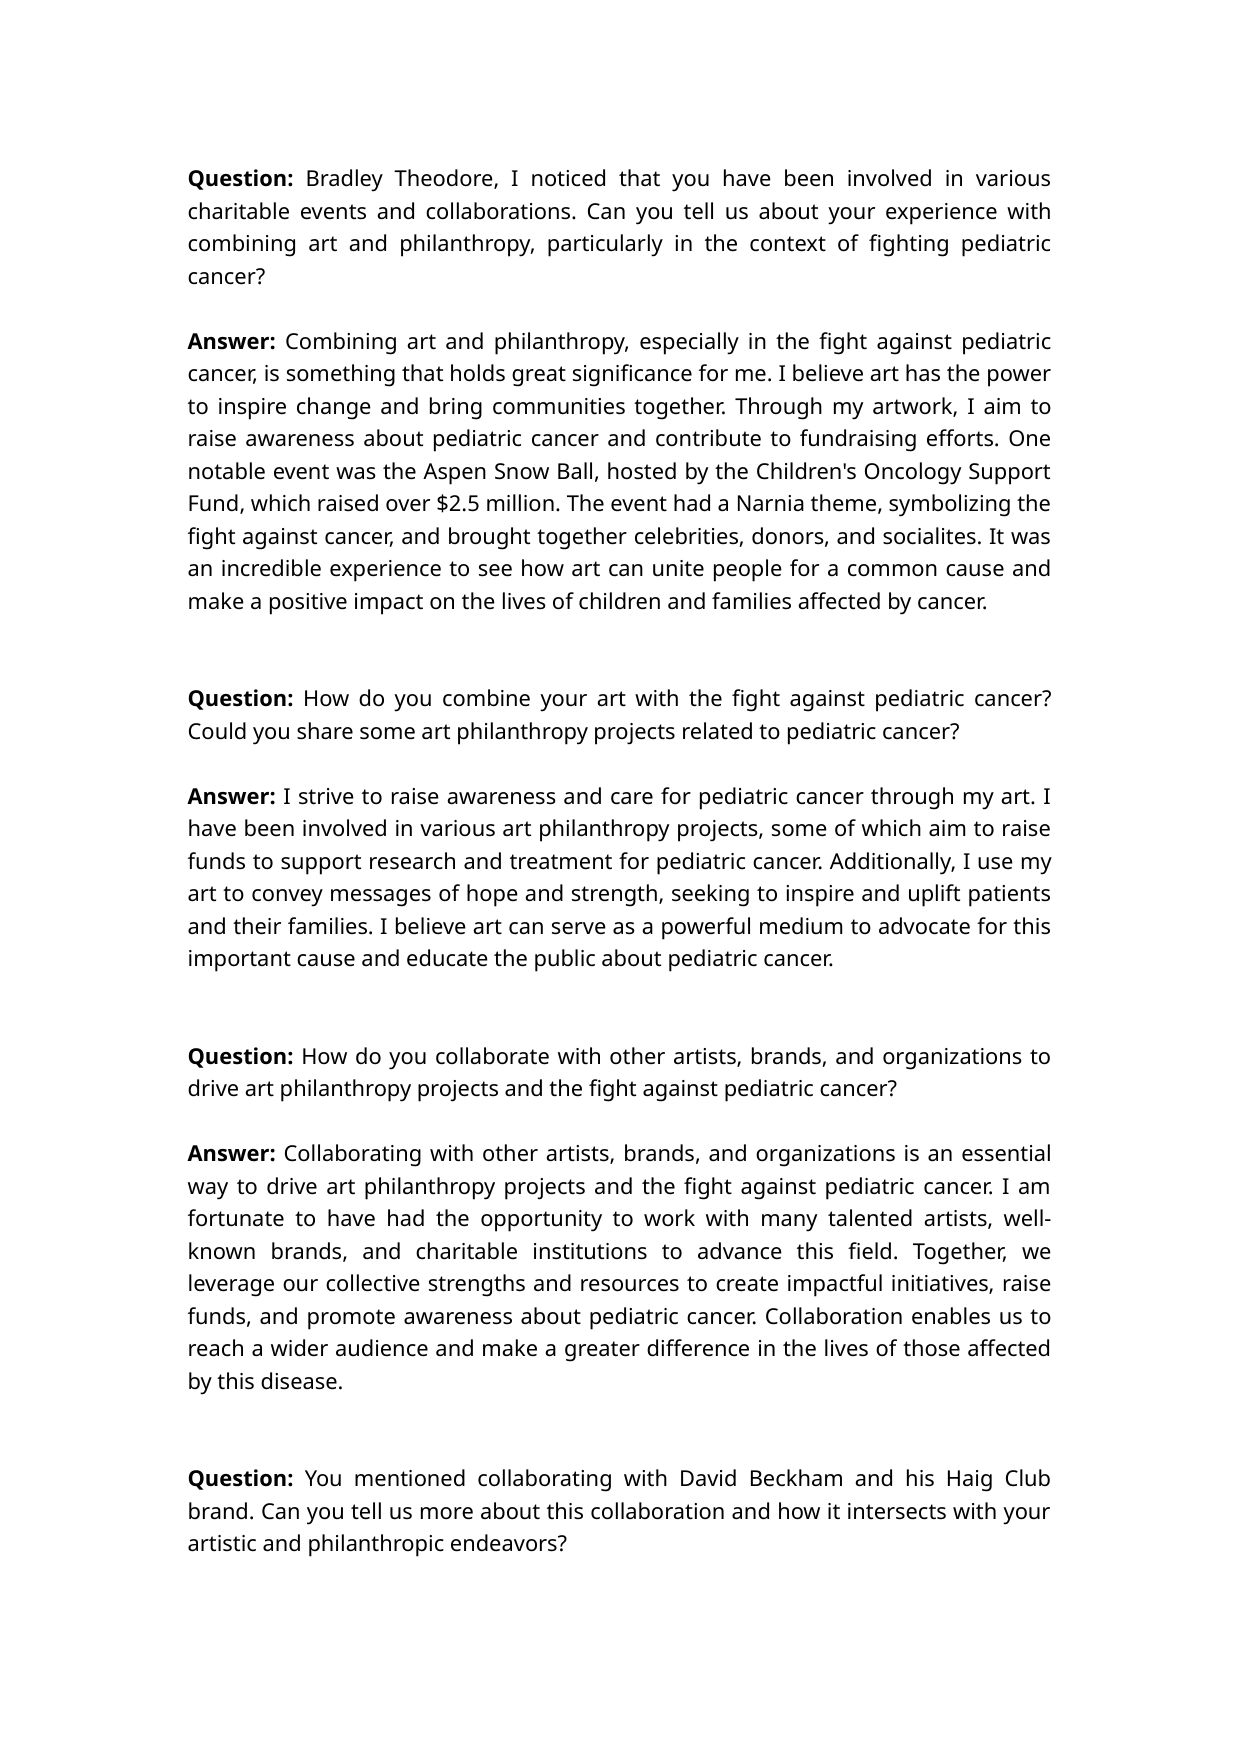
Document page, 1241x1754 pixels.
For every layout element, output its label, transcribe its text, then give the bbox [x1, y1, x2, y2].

text Answer: I strive to raise awareness and care for pediatric cancer through my art. I have been involved in various art philanthropy projects, some of which aim to raise funds to support research and treatment for pediatric cancer. Additionally, I use my art to convey messages of hope and strength, seeking to inspire and uplift patients and their families. I believe art can serve as a powerful medium to advocate for this important cause and educate the public about pediatric cancer. [187, 779, 1053, 974]
text Question: How do you combine your art with the fight against pediatric cancer? Could you share some art philanthropy projects related to pediatric cancer? [187, 682, 1053, 747]
text Question: You mentioned collaborating with David Beckham and his Haig Club brand. Can you tell us more about this collaboration and how it intersects with your artistic and philanthropic endeavors? [187, 1462, 1053, 1559]
text Answer: Combining art and philanthropy, especially in the fight against pediatric cancer, is something that holds great significance for me. I believe art has the power to inspire change and bring communities together. Through my artwork, I aim to raise awareness about pediatric cancer and contribute to fundraising efforts. One notable event was the Aspen Snow Ball, hosted by the Children's Oncology Support Fund, which raised over $2.5 million. The event had a Narnia theme, symbolizing the fight against cancer, and brought together celebrities, donors, and socialites. It was an incredible experience to see how art can unite people for a common cause and make a positive impact on the lives of children and families affected by cancer. [187, 324, 1053, 617]
text Question: Bradley Theodore, I noticed that you have been involved in various charitable events and collaborations. Can you tell us about your experience with combining art and philanthropy, particularly in the context of fighting pediatric cancer? [187, 162, 1053, 292]
text Answer: Collaborating with other artists, brands, and organizations is an essential way to drive art philanthropy projects and the fight against pediatric cancer. I am fortunate to have had the opportunity to work with many talented artists, well-known brands, and charitable institutions to advance this field. Together, we leverage our collective strengths and resources to create impactful initiatives, raise funds, and promote awareness about pediatric cancer. Collaboration enables us to reach a wider audience and make a greater difference in the lives of those affected by this disease. [187, 1137, 1053, 1397]
text Question: How do you collaborate with other artists, brands, and organizations to drive art philanthropy projects and the fight against pediatric cancer? [187, 1039, 1053, 1104]
